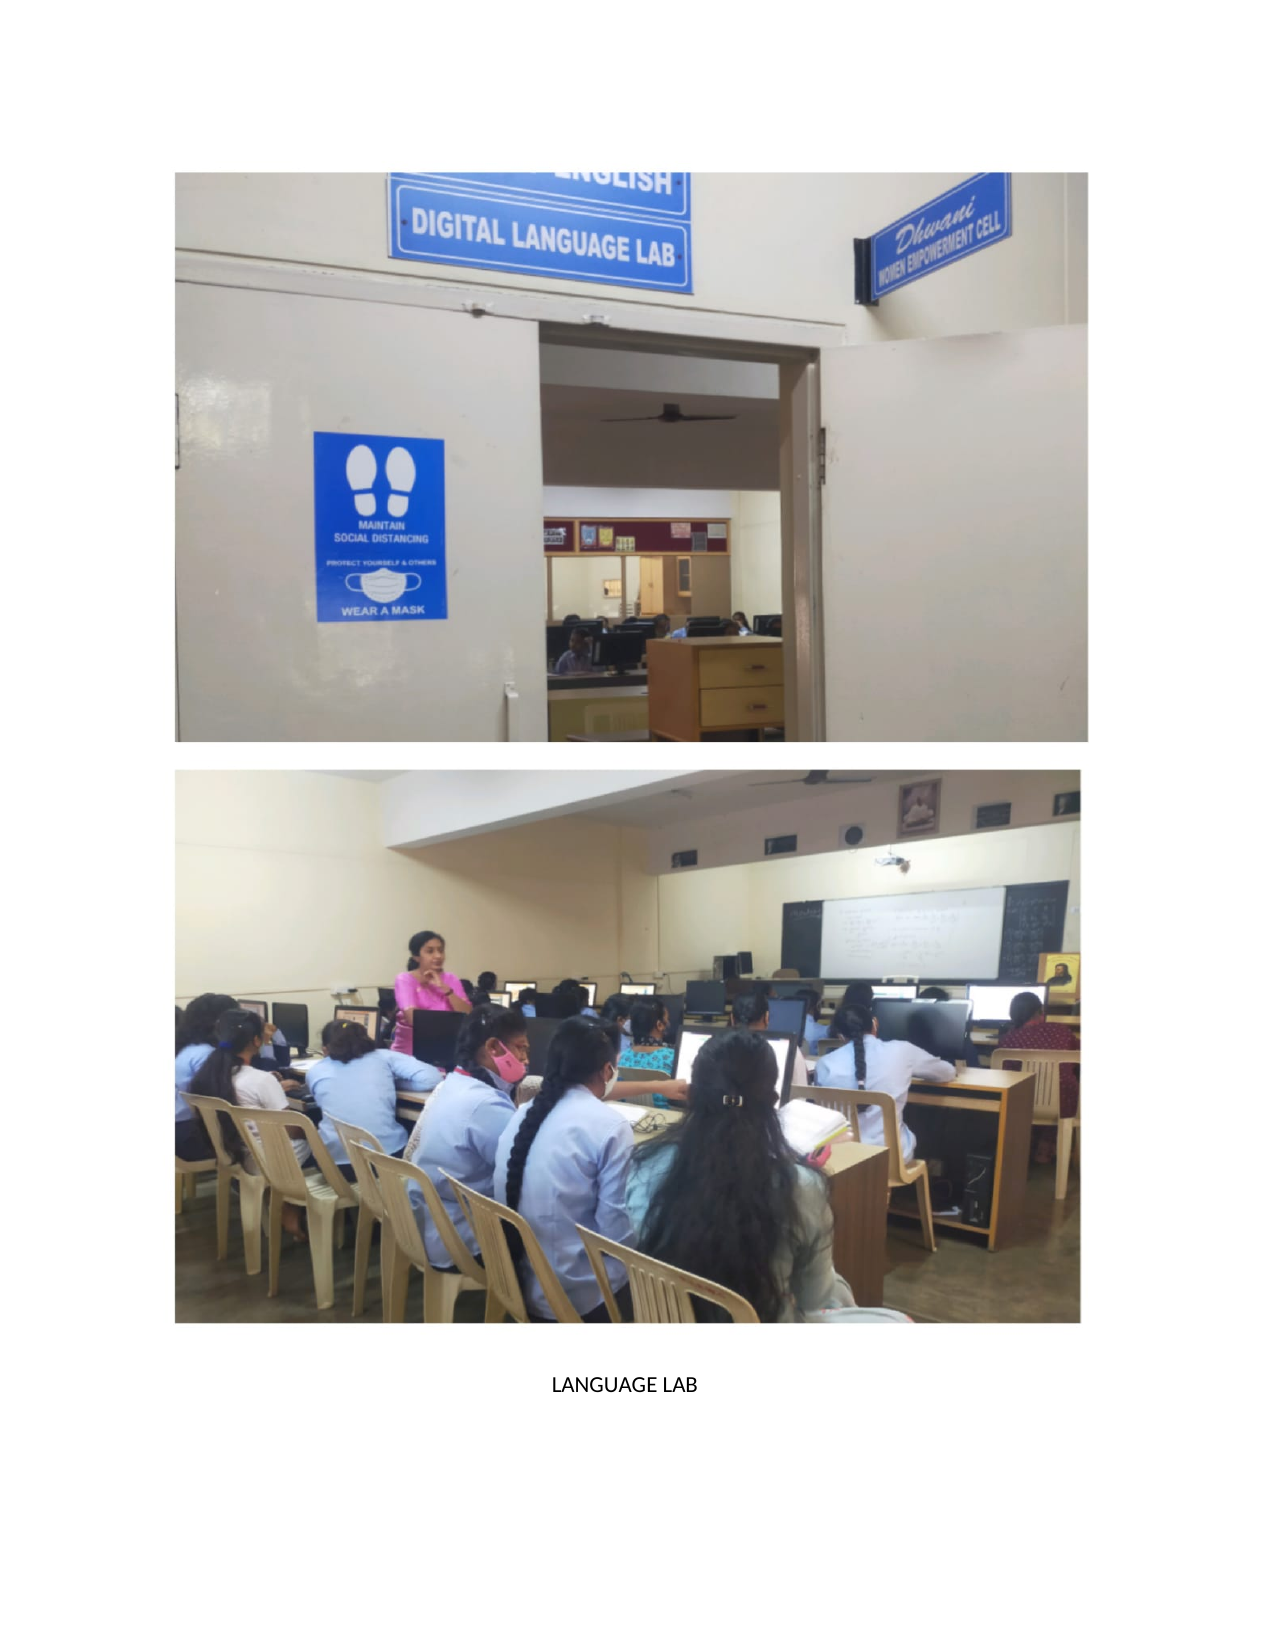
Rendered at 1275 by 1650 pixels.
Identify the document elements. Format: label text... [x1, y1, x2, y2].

text LANGUAGE LAB [150, 1370, 1125, 1398]
picture [150, 150, 1125, 1346]
